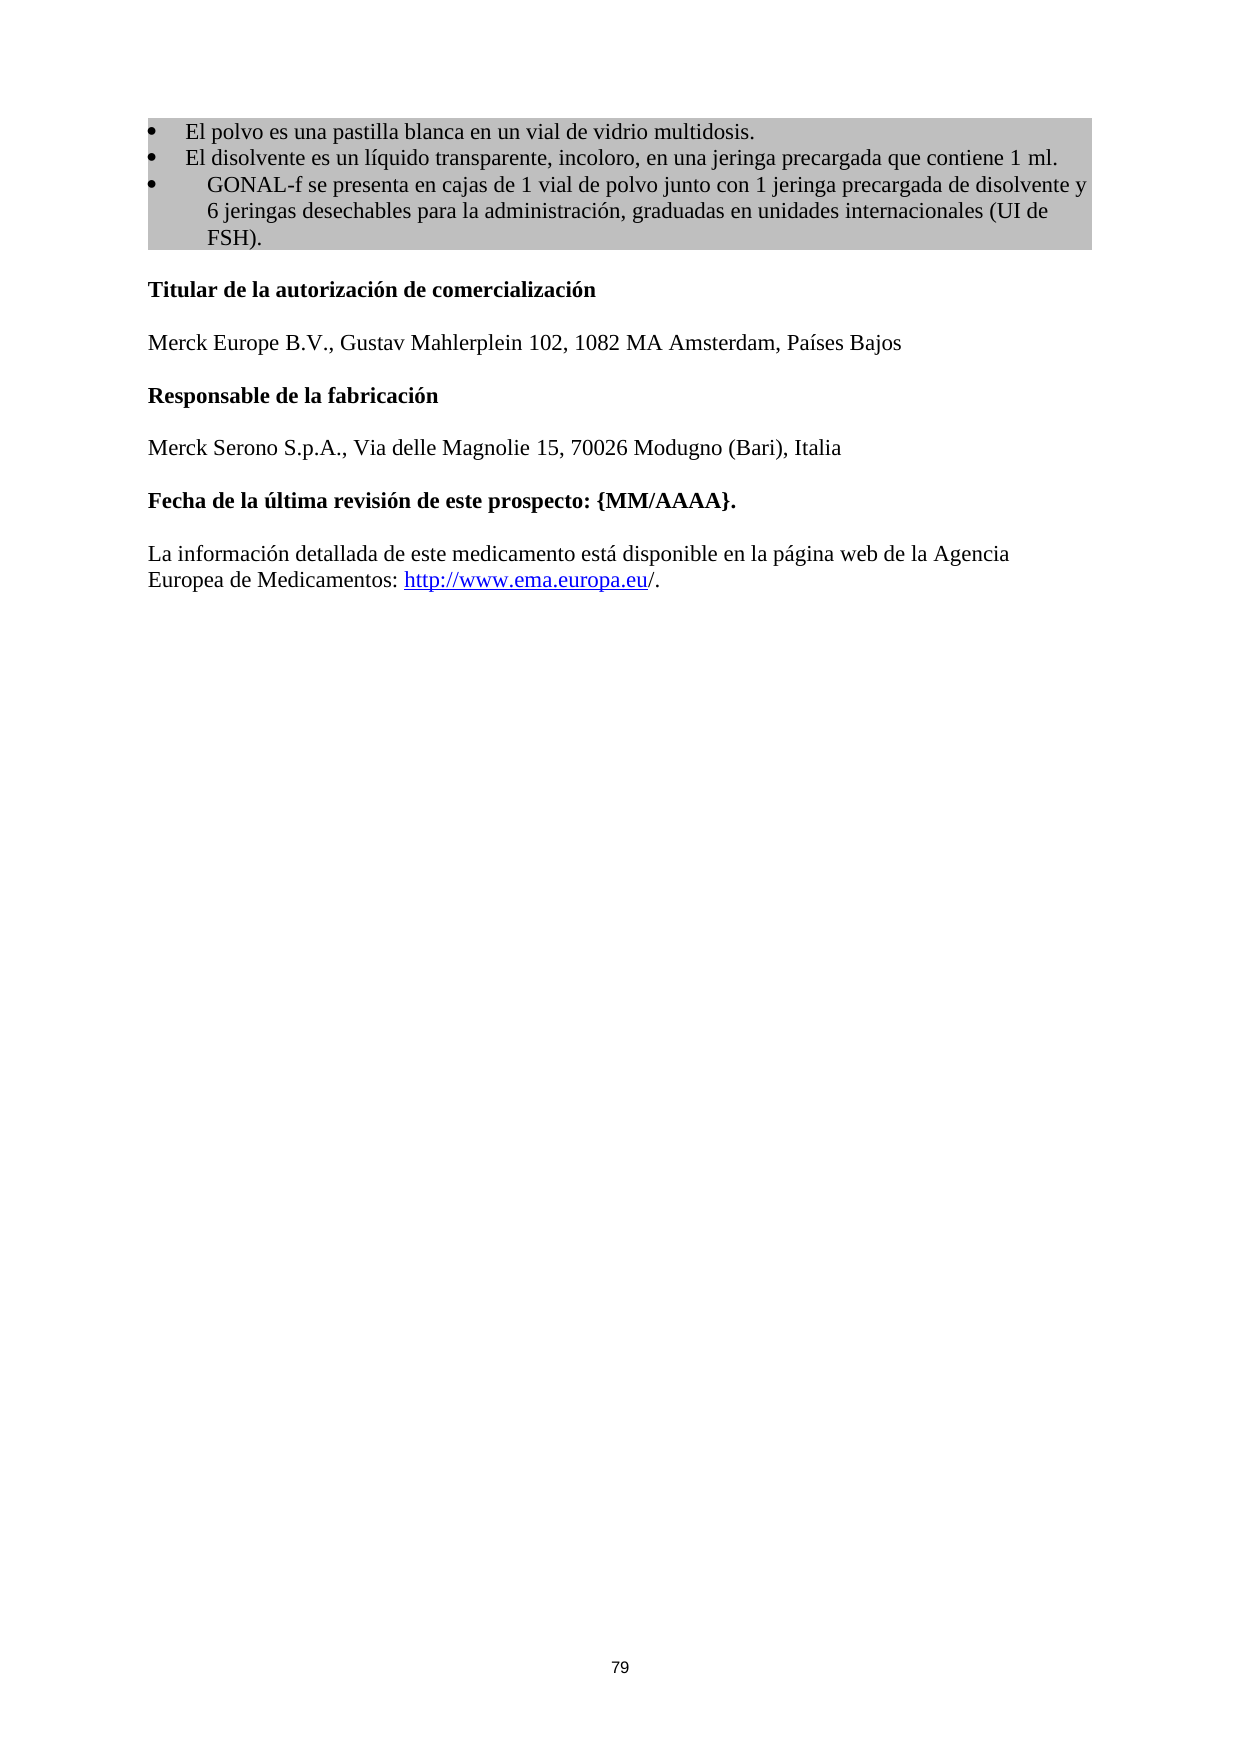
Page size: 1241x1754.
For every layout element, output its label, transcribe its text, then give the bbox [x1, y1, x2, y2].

text Fecha de la última revisión de este prospecto: {MM/AAAA}. [148, 487, 1092, 513]
list El polvo es una pastilla blanca en un vial de vidrio multidosis. [148, 118, 1092, 144]
text Merck Europe B.V., Gustav Mahlerplein 102, 1082 MA Amsterdam, Países Bajos [148, 329, 1092, 355]
text La información detallada de este medicamento está disponible en la página web de la Agencia Europea de Medicamentos: http://www.ema.europa.eu/. [148, 540, 1092, 592]
list El disolvente es un líquido transparente, incoloro, en una jeringa precargada que contiene 1 ml. [148, 144, 1092, 171]
list GONAL-f se presenta en cajas de 1 vial de polvo junto con 1 jeringa precargada de disolvente y 6 jeringas desechables para la administración, graduadas en unidades internacionales (UI de FSH). [148, 171, 1092, 250]
text Responsable de la fabricación [148, 382, 1092, 408]
text Merck Serono S.p.A., Via delle Magnolie 15, 70026 Modugno (Bari), Italia [148, 434, 1092, 461]
text Titular de la autorización de comercialización [148, 276, 1092, 303]
